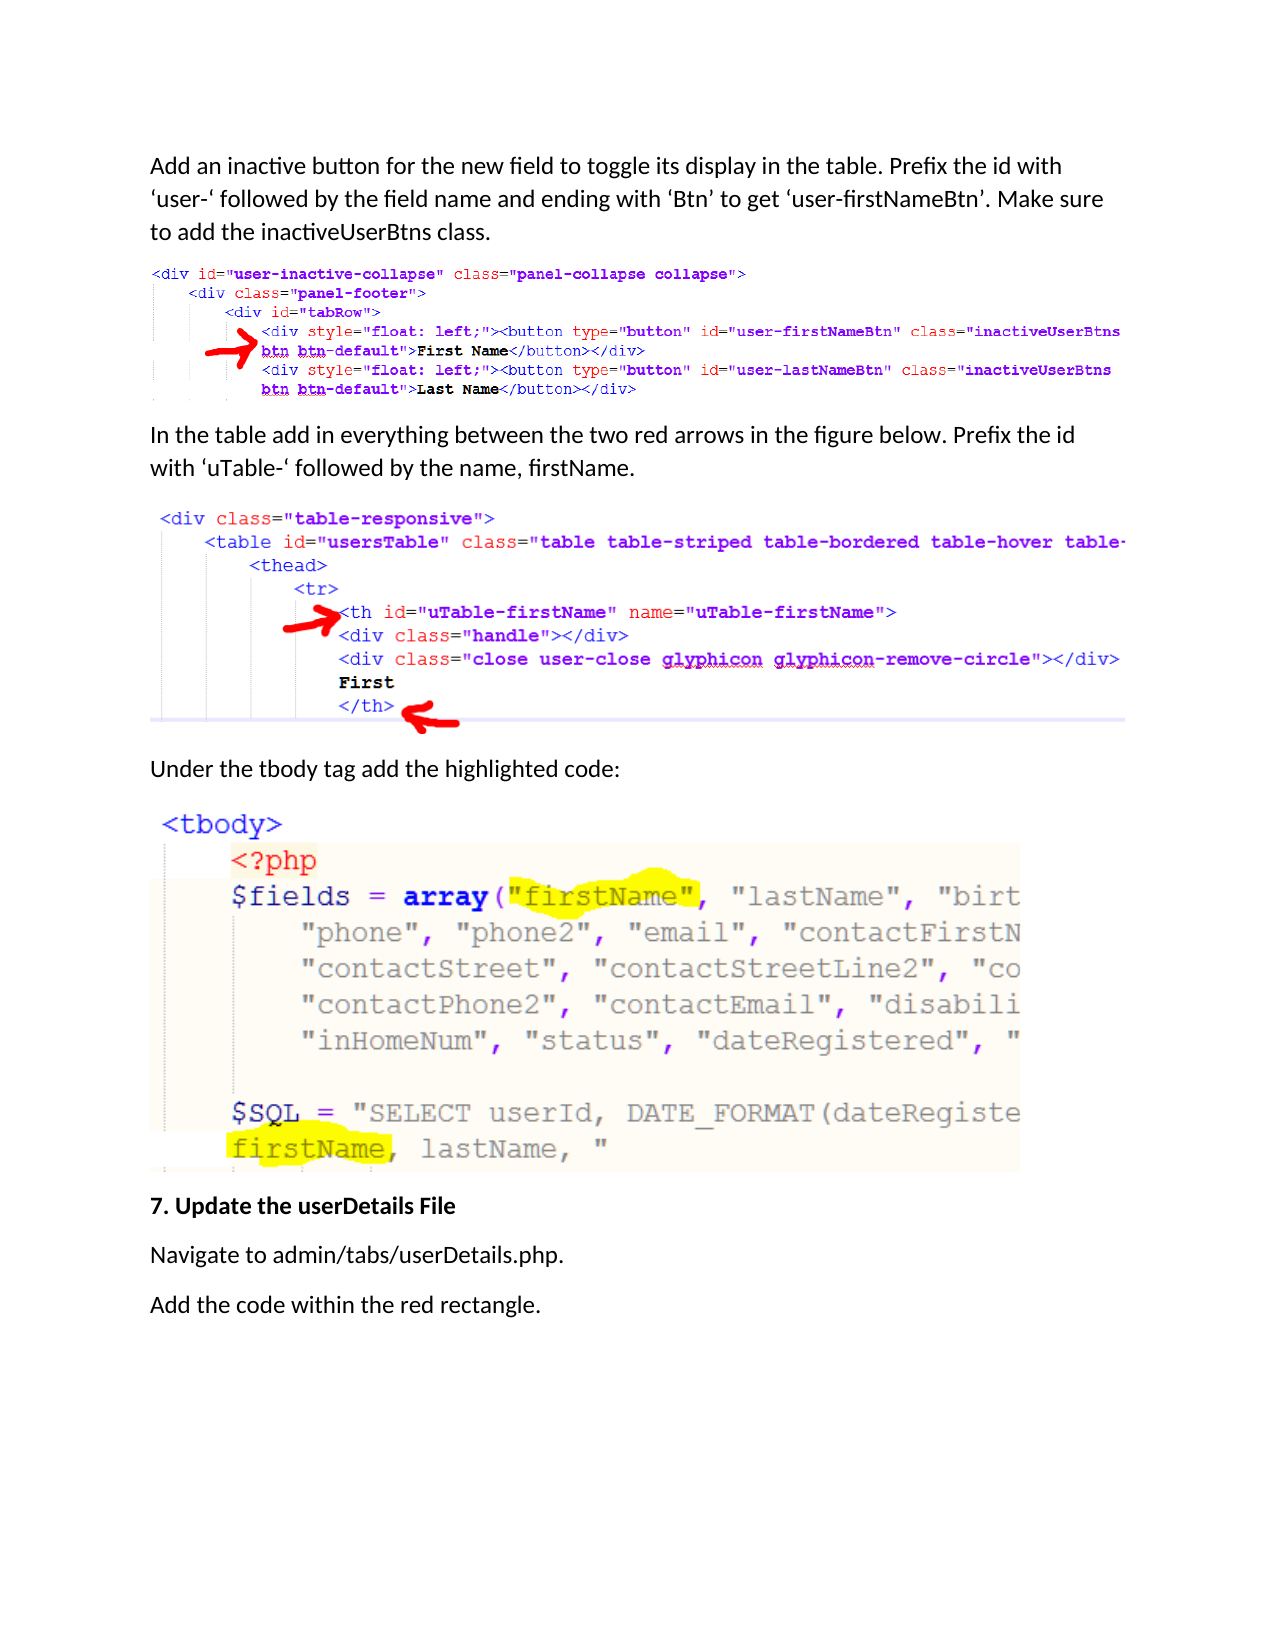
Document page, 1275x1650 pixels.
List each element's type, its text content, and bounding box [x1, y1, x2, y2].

text Add an inactive button for the new field to toggle its display in the table. Prefix the id with ‘user-‘ followed by the field name and ending with ‘Btn’ to get ‘user-firstNameBtn’. Make sure to add the inactiveUserBtns class. [150, 150, 1125, 246]
text Under the tbody tag add the highlighted code: [150, 753, 1125, 783]
picture [150, 802, 1021, 1172]
picture [150, 265, 1125, 401]
text 7. Update the userDetails File [150, 1190, 1125, 1221]
text Navigate to admin/tabs/userDetails.php. [150, 1240, 1125, 1270]
text Add the code within the red rectangle. [150, 1289, 1125, 1320]
picture [150, 502, 1125, 734]
text In the table add in everything between the two red arrows in the figure below. Prefix the id with ‘uTable-‘ followed by the name, firstName. [150, 419, 1125, 483]
